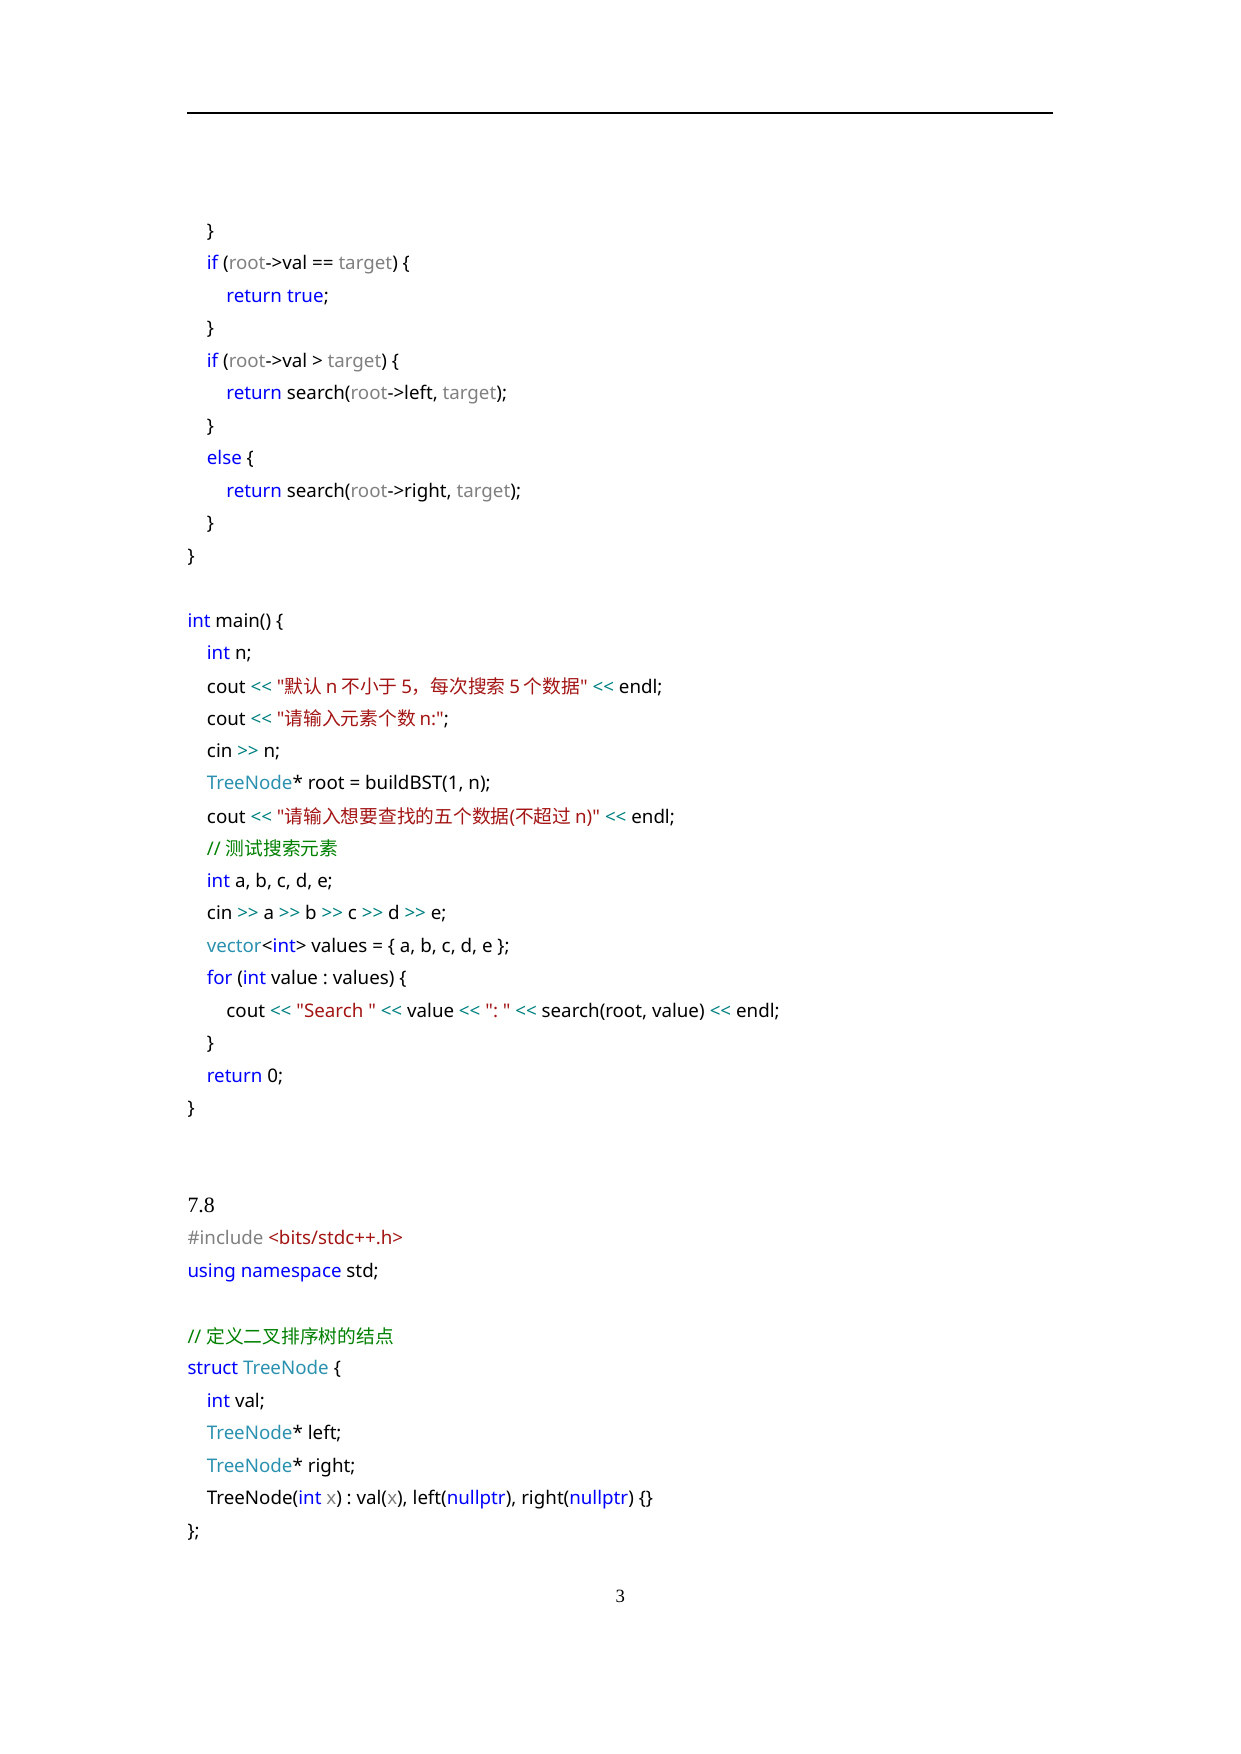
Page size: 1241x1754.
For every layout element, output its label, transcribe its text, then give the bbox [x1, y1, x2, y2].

text cout << "默认n不小于5，每次搜索5个数据" << endl; [187, 669, 1053, 701]
text else { [187, 441, 1053, 474]
text } [187, 1091, 1053, 1124]
text cout << "Search " << value << ": " << search(root, value) << endl; [187, 994, 1053, 1026]
text } [187, 1026, 1053, 1059]
text } [187, 506, 1053, 539]
text } [187, 214, 1053, 246]
text TreeNode* root = buildBST(1, n); [187, 766, 1053, 799]
text TreeNode* left; [187, 1416, 1053, 1449]
text } [187, 409, 1053, 441]
text return 0; [187, 1059, 1053, 1091]
text int a, b, c, d, e; [187, 864, 1053, 896]
text using namespace std; [187, 1254, 1053, 1286]
text cin >> n; [187, 734, 1053, 766]
text TreeNode* right; [187, 1449, 1053, 1481]
text } [187, 311, 1053, 344]
text return search(root->right, target); [187, 474, 1053, 506]
text cout << "请输入元素个数n:"; [187, 701, 1053, 734]
text return true; [187, 279, 1053, 311]
text return search(root->left, target); [187, 376, 1053, 409]
text int val; [187, 1384, 1053, 1416]
text TreeNode(int x) : val(x), left(nullptr), right(nullptr) {} [187, 1481, 1053, 1514]
text if (root->val == target) { [187, 246, 1053, 279]
text }; [187, 1514, 1053, 1546]
text if (root->val > target) { [187, 344, 1053, 376]
text struct TreeNode { [187, 1351, 1053, 1384]
text // 测试搜索元素 [187, 831, 1053, 864]
text } [187, 539, 1053, 571]
text #include <bits/stdc++.h> [187, 1221, 1053, 1254]
text int n; [187, 636, 1053, 669]
text cin >> a >> b >> c >> d >> e; [187, 896, 1053, 929]
text for (int value : values) { [187, 961, 1053, 994]
text cout << "请输入想要查找的五个数据(不超过n)" << endl; [187, 799, 1053, 831]
text // 定义二叉排序树的结点 [187, 1319, 1053, 1351]
text 7.8 [187, 1189, 1053, 1221]
text vector<int> values = { a, b, c, d, e }; [187, 929, 1053, 961]
text int main() { [187, 604, 1053, 636]
